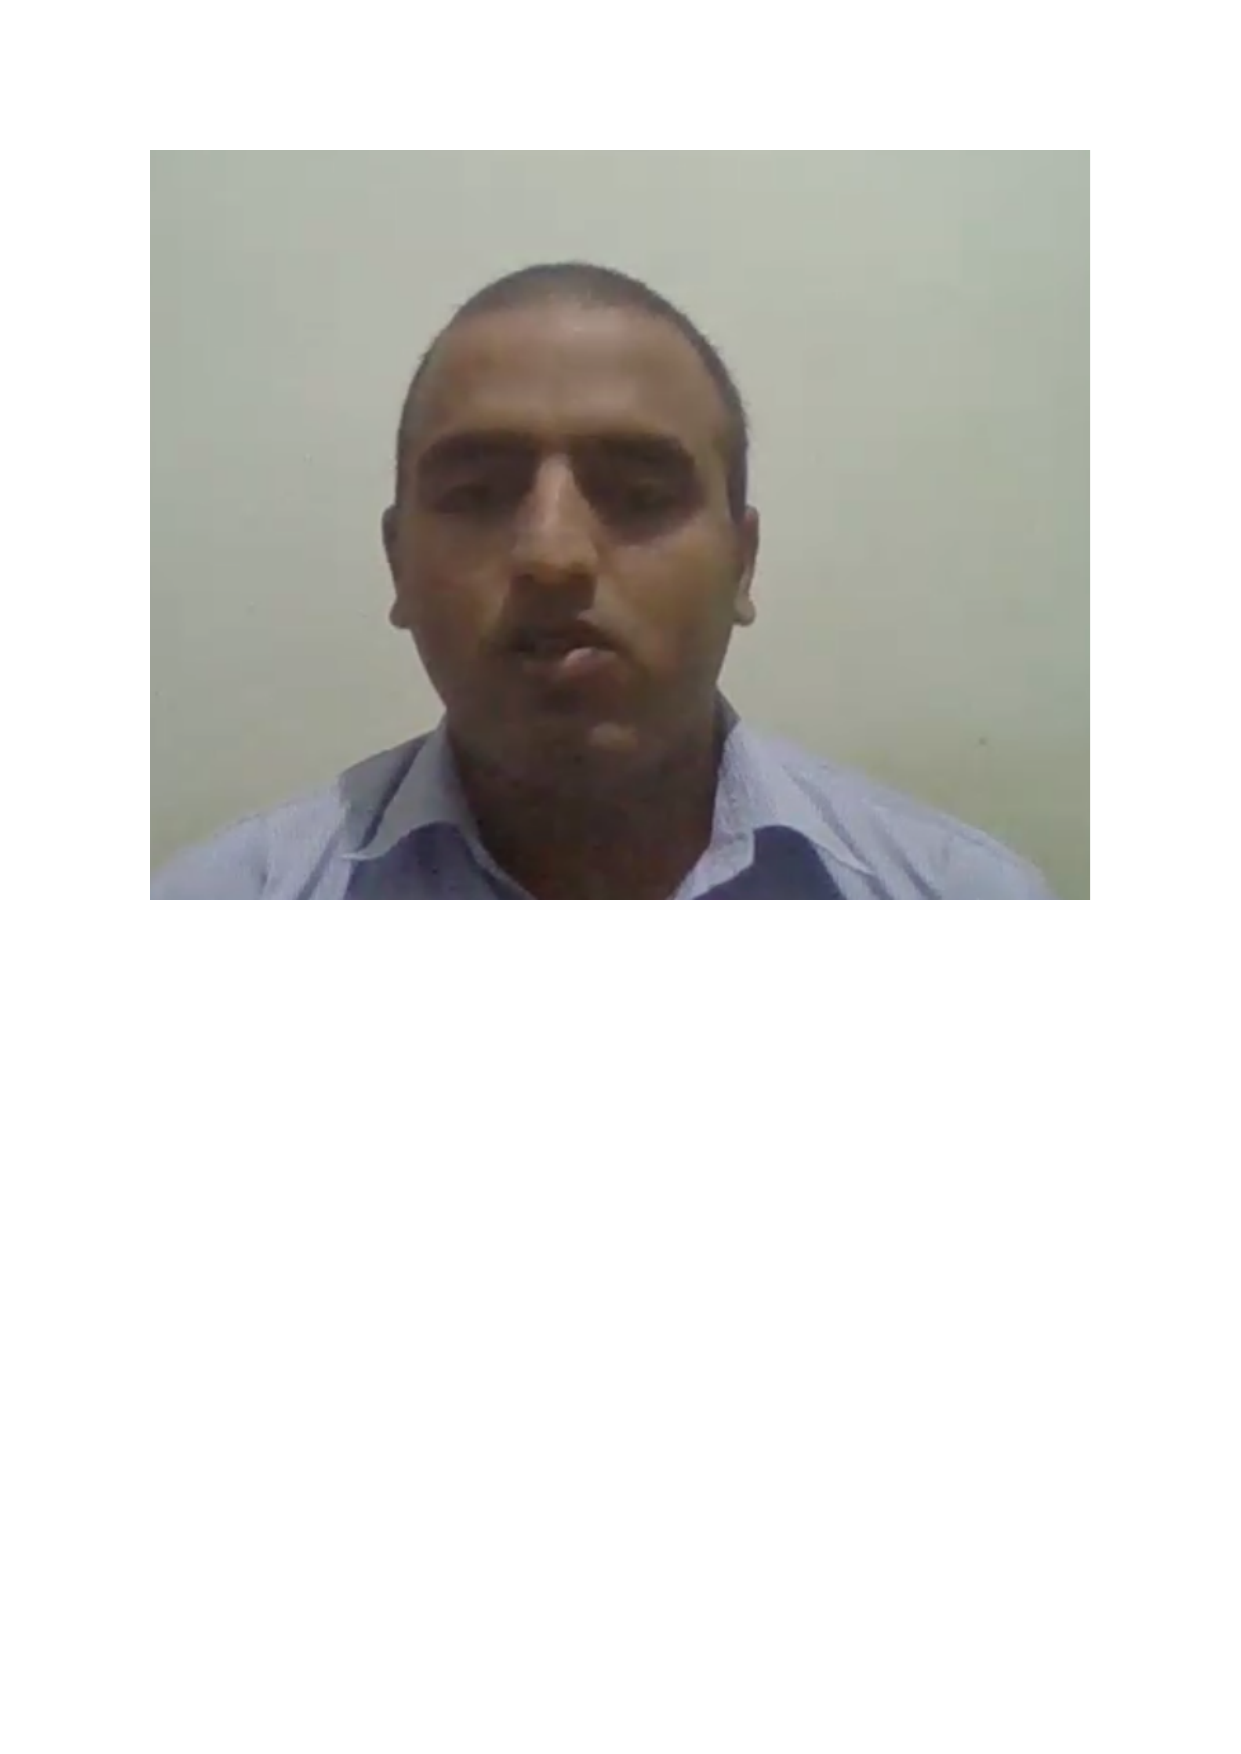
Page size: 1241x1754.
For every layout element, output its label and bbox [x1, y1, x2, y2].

picture [150, 150, 1091, 900]
